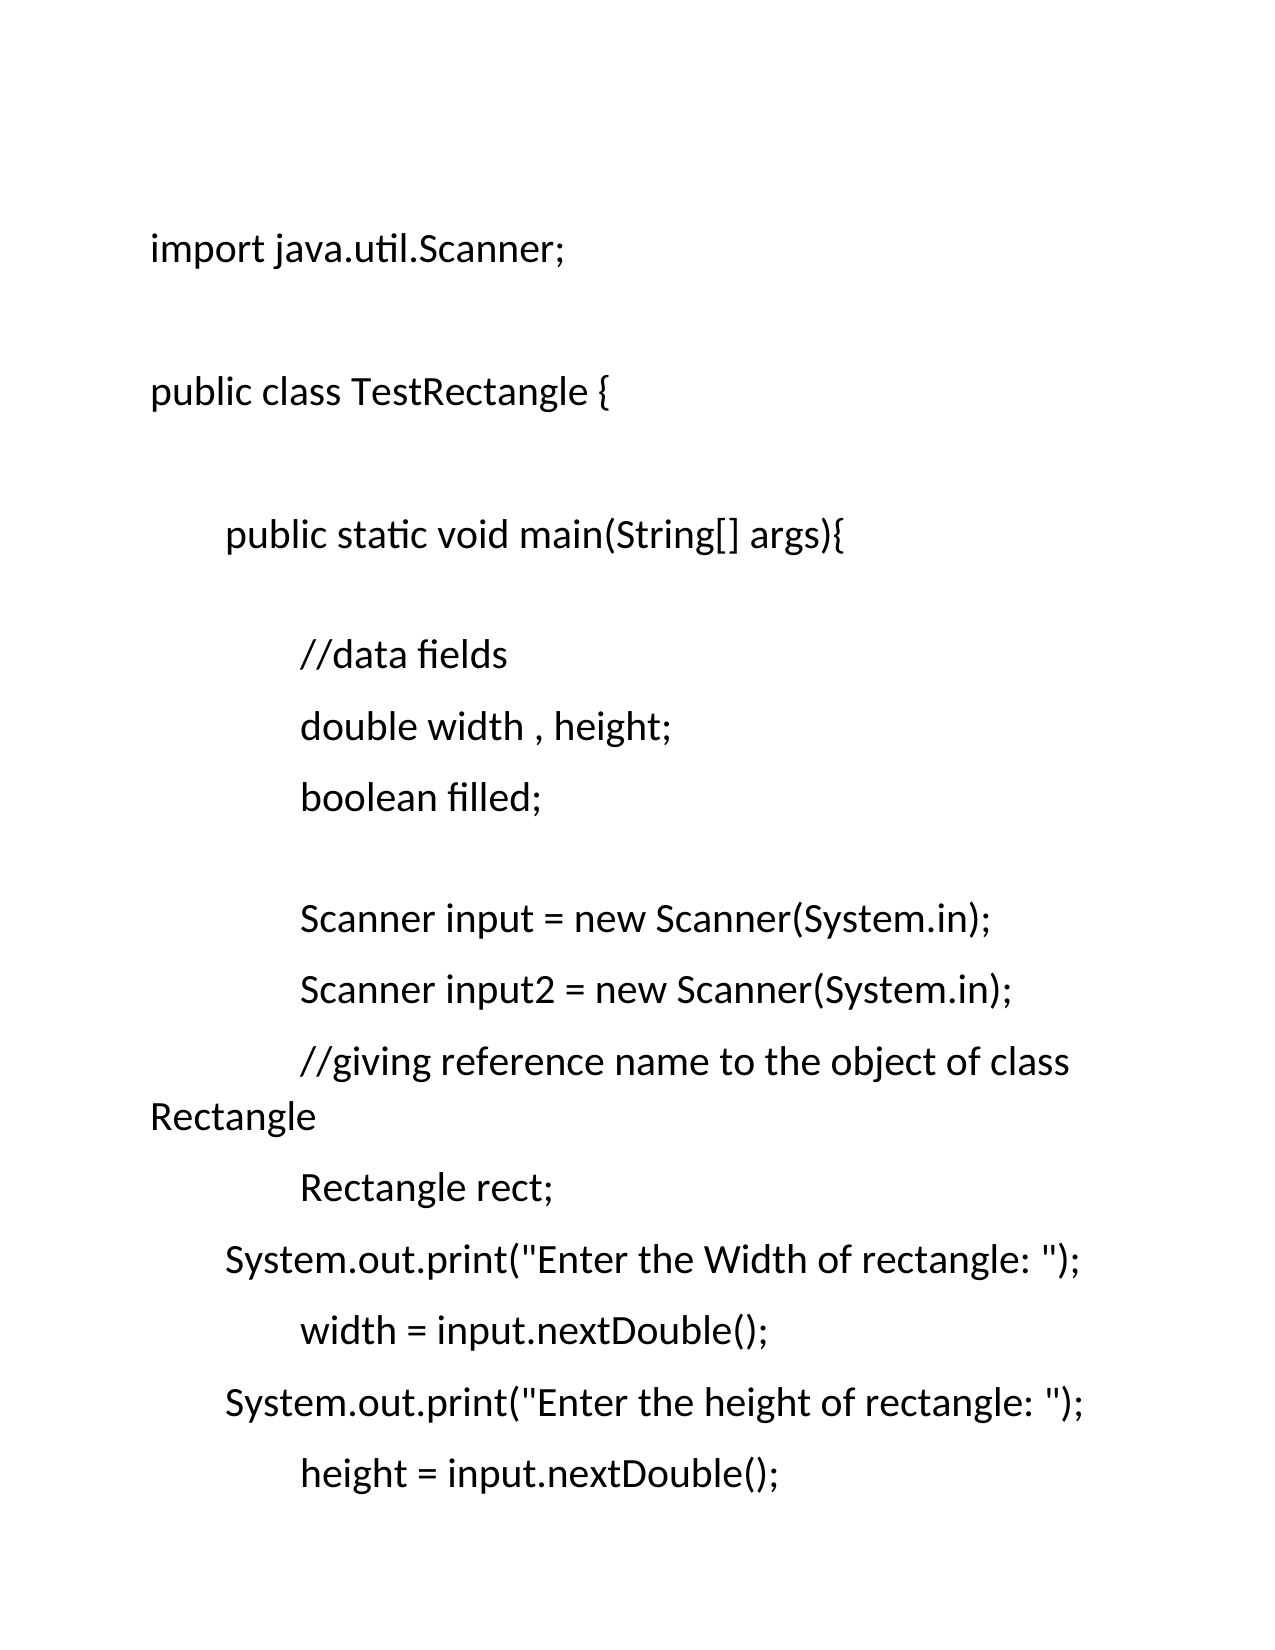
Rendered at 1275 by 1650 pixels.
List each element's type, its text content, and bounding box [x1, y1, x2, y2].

text public class TestRectangle { [150, 365, 1125, 416]
text Rectangle rect; [150, 1161, 1125, 1212]
text width = input.nextDouble(); [150, 1304, 1125, 1355]
text System.out.print("Enter the Width of rectangle: "); [150, 1233, 1125, 1283]
text //giving reference name to the object of class Rectangle [150, 1035, 1125, 1140]
text public static void main(String[] args){ [150, 508, 1125, 559]
text boolean filled; [150, 771, 1125, 822]
text System.out.print("Enter the height of rectangle: "); [150, 1376, 1125, 1427]
text //data fields [150, 628, 1125, 679]
text import java.util.Scanner; [150, 222, 1125, 272]
text Scanner input = new Scanner(System.in); [150, 892, 1125, 942]
text double width , height; [150, 700, 1125, 751]
text Scanner input2 = new Scanner(System.in); [150, 963, 1125, 1014]
text height = input.nextDouble(); [150, 1447, 1125, 1498]
